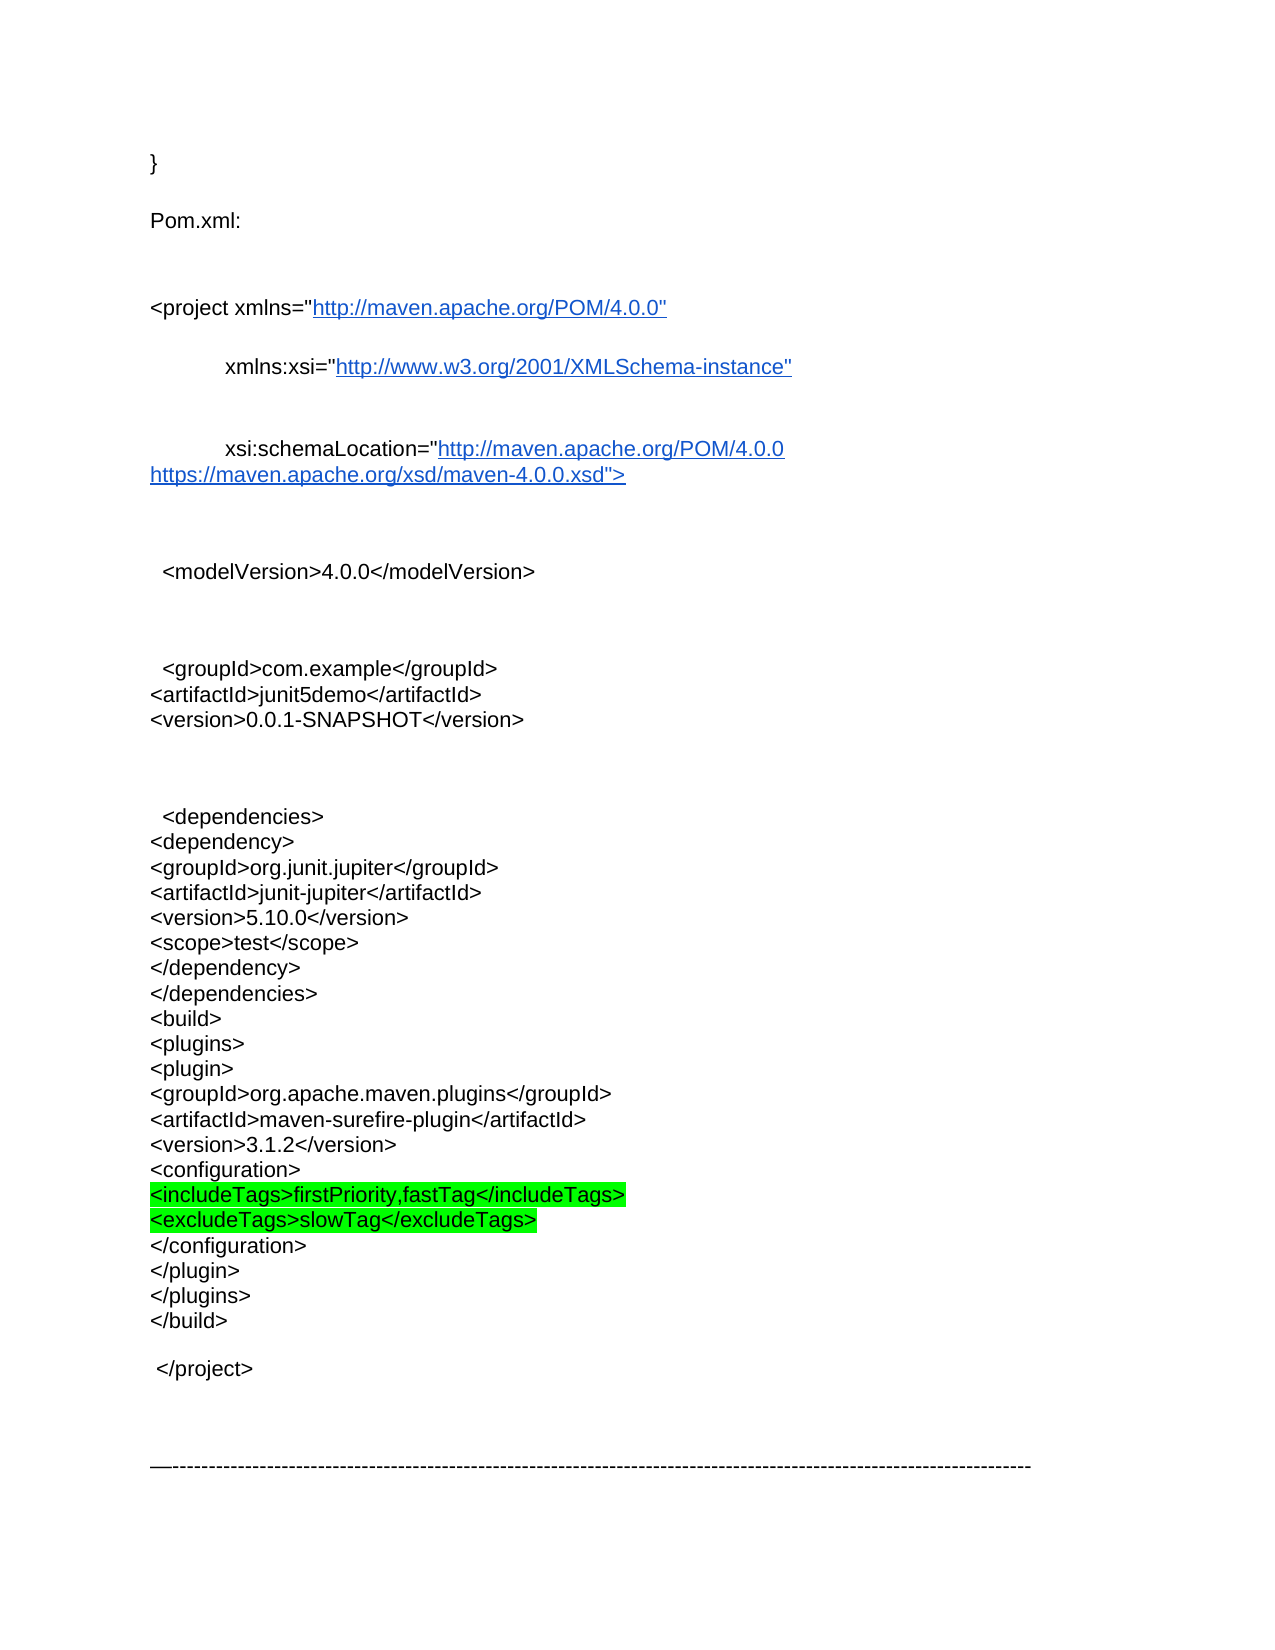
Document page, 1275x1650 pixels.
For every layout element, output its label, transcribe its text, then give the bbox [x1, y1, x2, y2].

text </project> [150, 1356, 1125, 1382]
text } [150, 150, 1125, 175]
text Pom.xml: [150, 208, 1125, 233]
text <project xmlns="http://maven.apache.org/POM/4.0.0" [150, 295, 1125, 350]
text <groupId>com.example</groupId> <artifactId>junit5demo</artifactId> <version>0.0.1-SNAPSHOT</version> [150, 656, 1125, 732]
text <dependencies> <dependency> <groupId>org.junit.jupiter</groupId> <artifactId>junit-jupiter</artifactId> <version>5.10.0</version> <scope>test</scope> </dependency> </dependencies> <build> <plugins> <plugin> <groupId>org.apache.maven.plugins</groupId> <artifactId>maven-surefire-plugin</artifactId> <version>3.1.2</version> <configuration> <includeTags>firstPriority,fastTag</includeTags> <excludeTags>slowTag</excludeTags> </configuration> </plugin> </plugins> </build> [150, 804, 1125, 1333]
text —---------------------------------------------------------------------------------------------------------------------- [150, 1453, 1125, 1478]
text xmlns:xsi="http://www.w3.org/2001/XMLSchema-instance" [150, 354, 1125, 409]
text xsi:schemaLocation="http://maven.apache.org/POM/4.0.0 https://maven.apache.org/xsd/maven-4.0.0.xsd"> [150, 436, 1125, 487]
text <modelVersion>4.0.0</modelVersion> [150, 559, 1125, 584]
